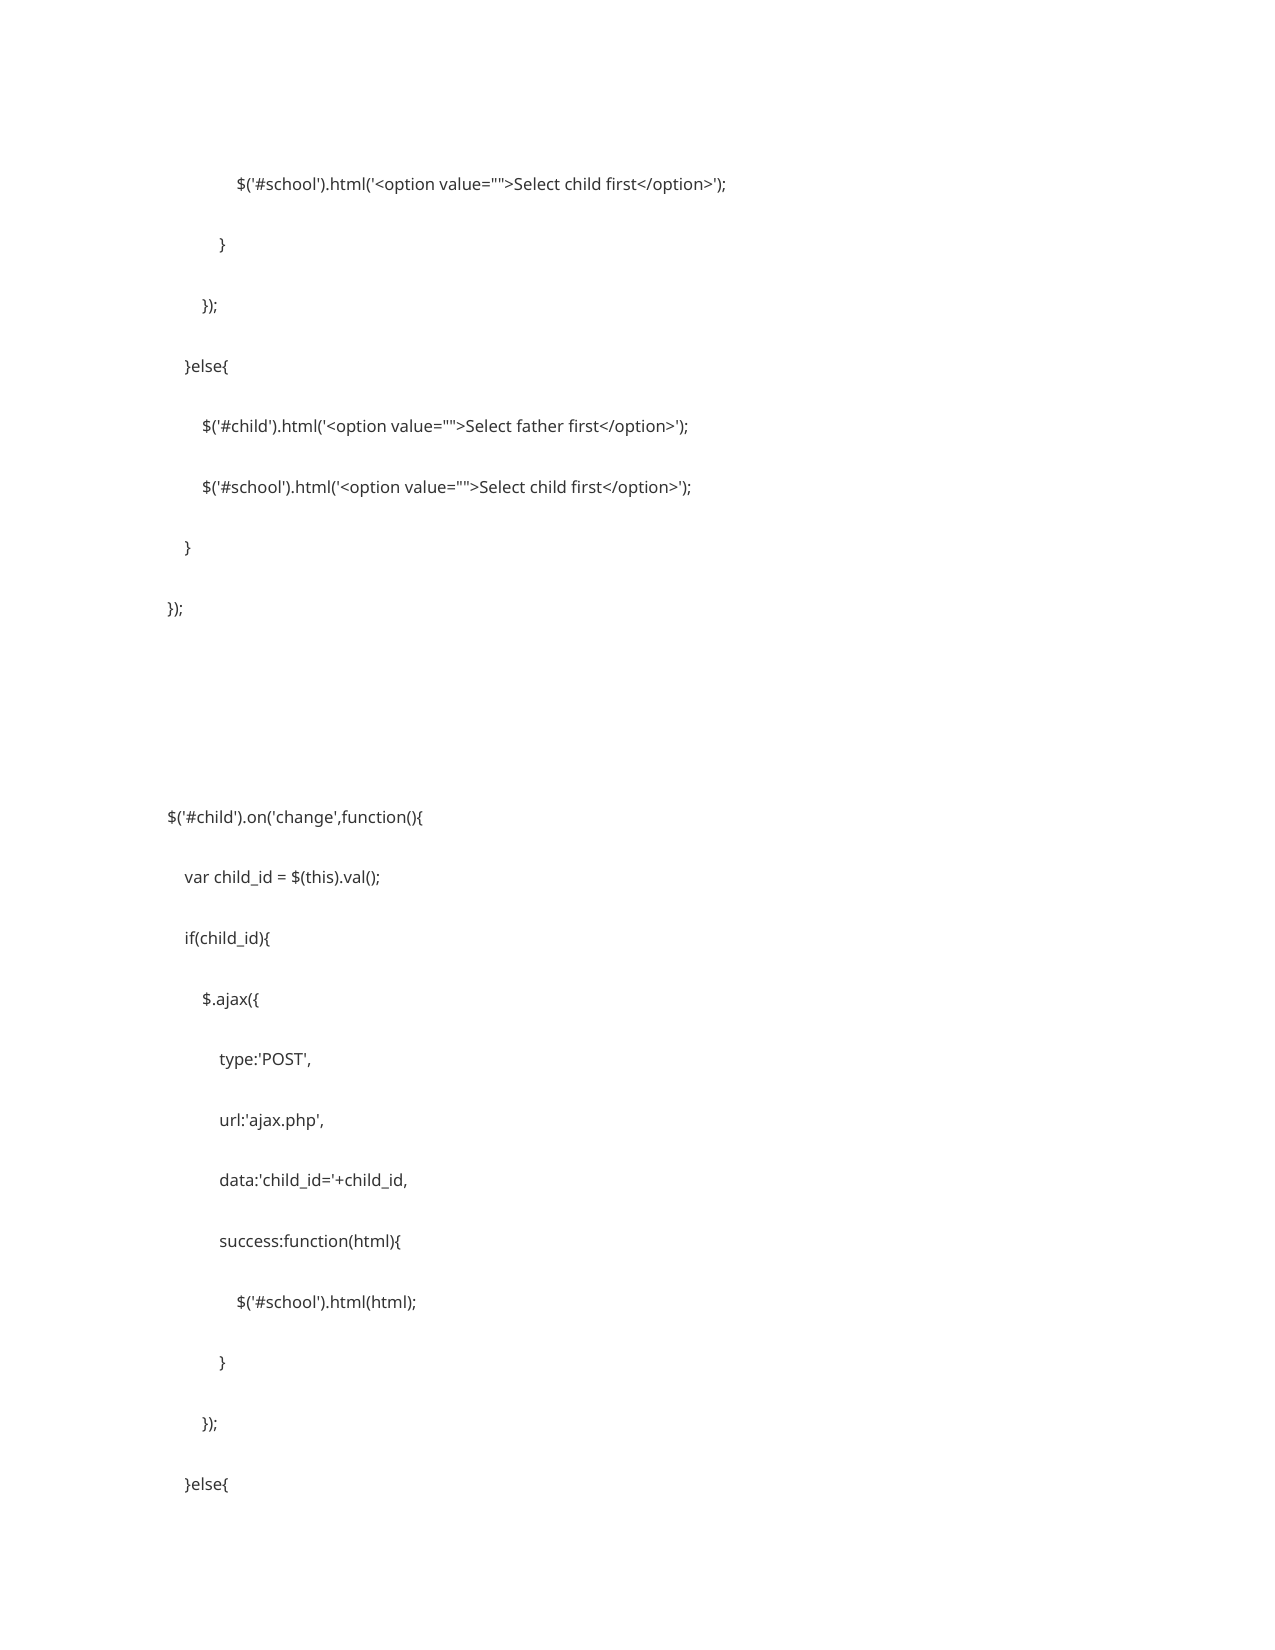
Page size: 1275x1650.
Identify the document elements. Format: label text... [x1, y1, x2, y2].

text $('#child').on('change',function(){ [150, 783, 1125, 828]
text $('#child').html('<option value="">Select father first</option>'); [150, 392, 1125, 437]
text $.ajax({ [150, 965, 1125, 1010]
text }); [150, 1389, 1125, 1434]
text $('#school').html('<option value="">Select child first</option>'); [150, 453, 1125, 498]
text } [150, 514, 1125, 559]
text }else{ [150, 1450, 1125, 1495]
text var child_id = $(this).val(); [150, 843, 1125, 888]
text }else{ [150, 332, 1125, 377]
text } [150, 1328, 1125, 1373]
text type:'POST', [150, 1025, 1125, 1070]
text }); [150, 574, 1125, 619]
text $('#school').html('<option value="">Select child first</option>'); [150, 150, 1125, 195]
text url:'ajax.php', [150, 1086, 1125, 1131]
text data:'child_id='+child_id, [150, 1147, 1125, 1192]
text } [150, 211, 1125, 256]
text $('#school').html(html); [150, 1268, 1125, 1313]
text if(child_id){ [150, 904, 1125, 949]
text success:function(html){ [150, 1207, 1125, 1252]
text }); [150, 271, 1125, 316]
